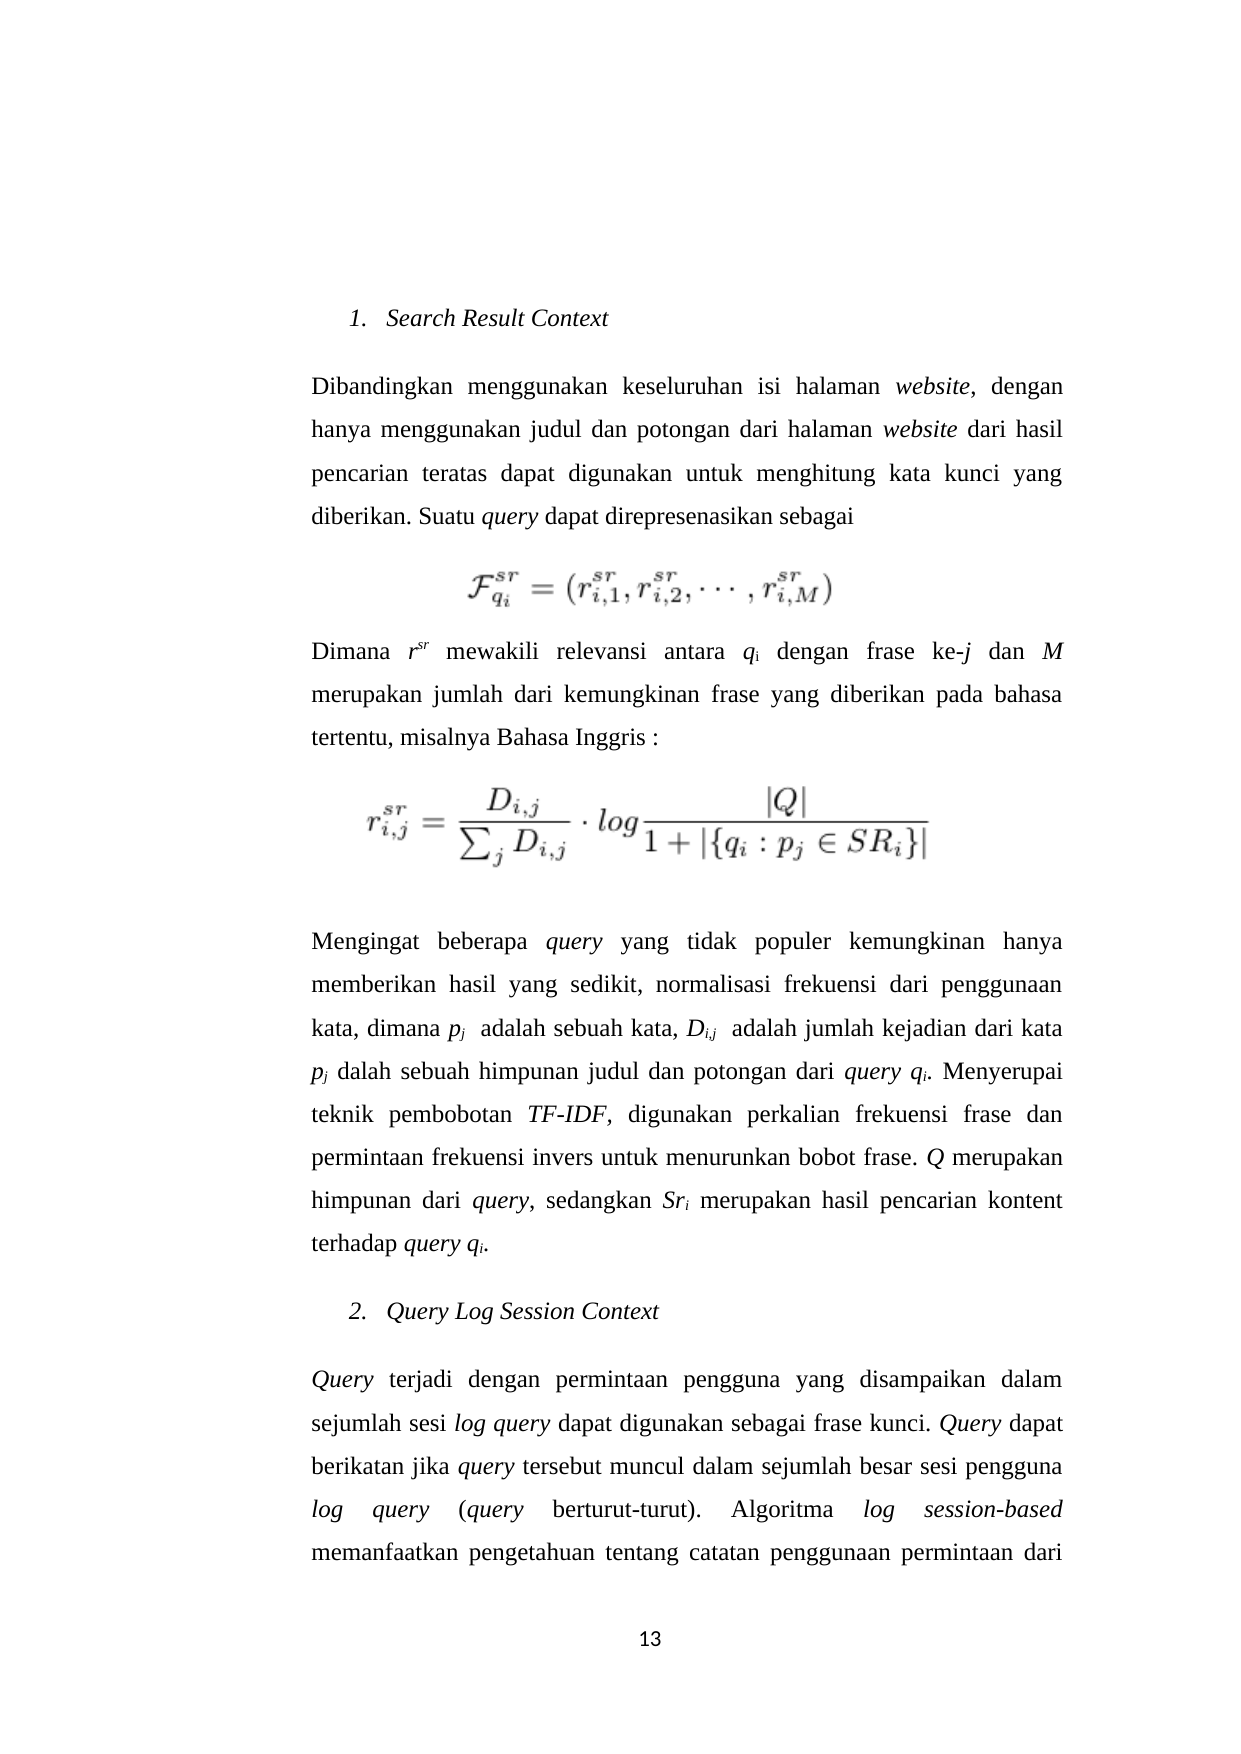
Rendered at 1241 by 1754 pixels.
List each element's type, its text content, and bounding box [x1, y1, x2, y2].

list Query Log Session Context [349, 1296, 1063, 1325]
picture [463, 564, 836, 615]
list Dibandingkan menggunakan keseluruhan isi halaman website, dengan hanya menggunakan judul dan potongan dari halaman website dari hasil pencarian teratas dapat digunakan untuk menghitung kata kunci yang diberikan. Suatu query dapat direpresenasikan sebagai [236, 371, 1063, 529]
picture [365, 786, 934, 869]
list Mengingat beberapa query yang tidak populer kemungkinan hanya memberikan hasil yang sedikit, normalisasi frekuensi dari penggunaan kata, dimana pj adalah sebuah kata, Di,j adalah jumlah kejadian dari kata pj dalah sebuah himpunan judul dan potongan dari query qi. Menyerupai teknik pembobotan TF-IDF, digunakan perkalian frekuensi frase dan permintaan frekuensi invers untuk menurunkan bobot frase. Q merupakan himpunan dari query, sedangkan Sri merupakan hasil pencarian kontent terhadap query qi. [264, 926, 1063, 1257]
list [264, 1364, 1063, 1566]
list Dimana rsr mewakili relevansi antara qi dengan frase ke-j dan M merupakan jumlah dari kemungkinan frase yang diberikan pada bahasa tertentu, misalnya Bahasa Inggris : [311, 636, 1063, 751]
list Search Result Context [349, 303, 1063, 332]
